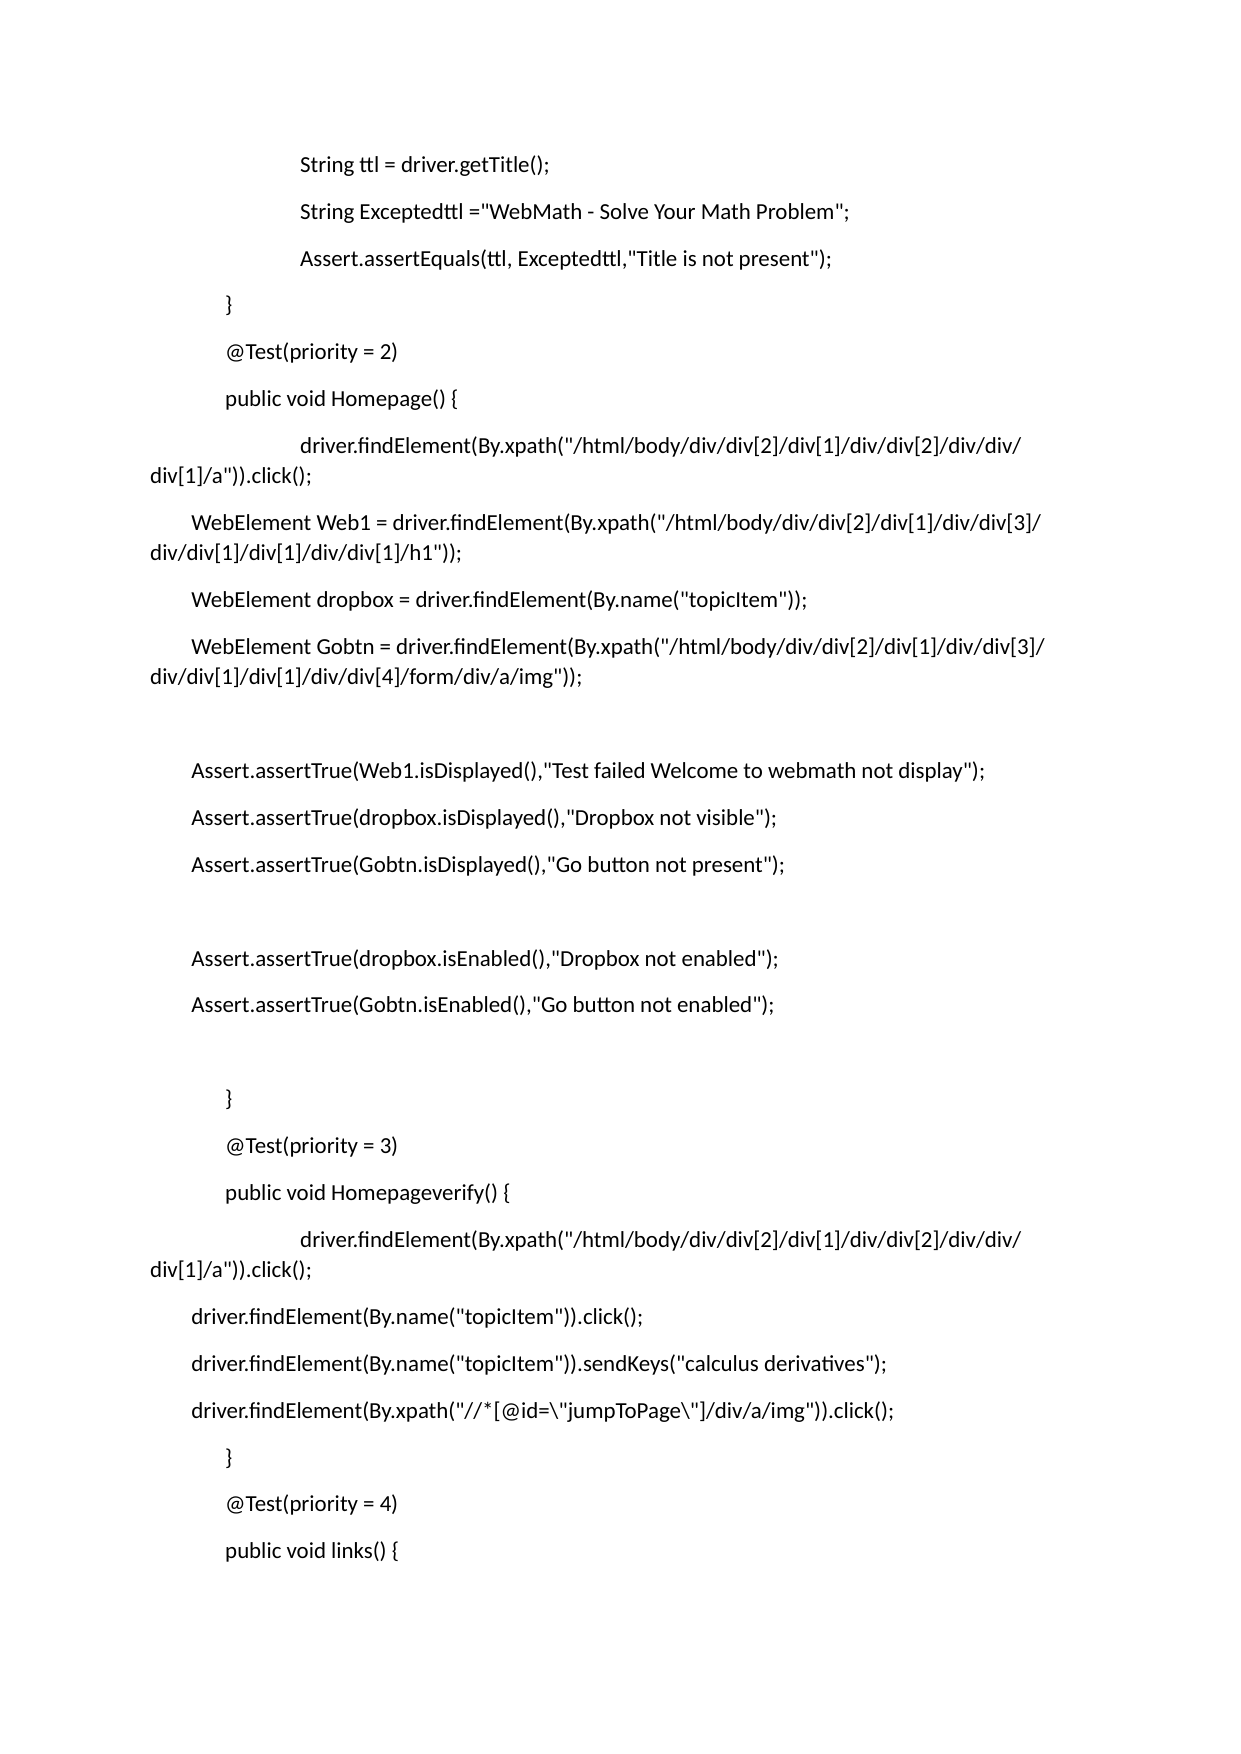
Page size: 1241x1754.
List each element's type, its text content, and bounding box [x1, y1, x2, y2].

text public void links() { [150, 1536, 1090, 1564]
text @Test(priority = 3) [150, 1131, 1090, 1159]
text WebElement Web1 = driver.findElement(By.xpath("/html/body/div/div[2]/div[1]/div/div[3]/div/div[1]/div[1]/div/div[1]/h1")); [150, 508, 1090, 567]
text Assert.assertTrue(dropbox.isEnabled(),"Dropbox not enabled"); [150, 944, 1090, 972]
text WebElement dropbox = driver.findElement(By.name("topicItem")); [150, 585, 1090, 613]
text WebElement Gobtn = driver.findElement(By.xpath("/html/body/div/div[2]/div[1]/div/div[3]/div/div[1]/div[1]/div/div[4]/form/div/a/img")); [150, 632, 1090, 691]
text Assert.assertTrue(Gobtn.isDisplayed(),"Go button not present"); [150, 850, 1090, 878]
text driver.findElement(By.name("topicItem")).sendKeys("calculus derivatives"); [150, 1349, 1090, 1377]
text Assert.assertTrue(Web1.isDisplayed(),"Test failed Welcome to webmath not display"); [150, 756, 1090, 784]
text String ttl = driver.getTitle(); [150, 150, 1090, 178]
text driver.findElement(By.xpath("/html/body/div/div[2]/div[1]/div/div[2]/div/div/div[1]/a")).click(); [150, 431, 1090, 489]
text Assert.assertTrue(Gobtn.isEnabled(),"Go button not enabled"); [150, 991, 1090, 1019]
text @Test(priority = 4) [150, 1489, 1090, 1518]
text } [150, 1084, 1090, 1112]
text Assert.assertEquals(ttl, Exceptedttl,"Title is not present"); [150, 244, 1090, 272]
text String Exceptedttl ="WebMath - Solve Your Math Problem"; [150, 197, 1090, 225]
text driver.findElement(By.xpath("/html/body/div/div[2]/div[1]/div/div[2]/div/div/div[1]/a")).click(); [150, 1225, 1090, 1283]
text } [150, 291, 1090, 319]
text public void Homepageverify() { [150, 1178, 1090, 1206]
text } [150, 1443, 1090, 1471]
text @Test(priority = 2) [150, 337, 1090, 366]
text public void Homepage() { [150, 384, 1090, 412]
text driver.findElement(By.name("topicItem")).click(); [150, 1302, 1090, 1330]
text driver.findElement(By.xpath("//*[@id=\"jumpToPage\"]/div/a/img")).click(); [150, 1396, 1090, 1424]
text Assert.assertTrue(dropbox.isDisplayed(),"Dropbox not visible"); [150, 803, 1090, 831]
